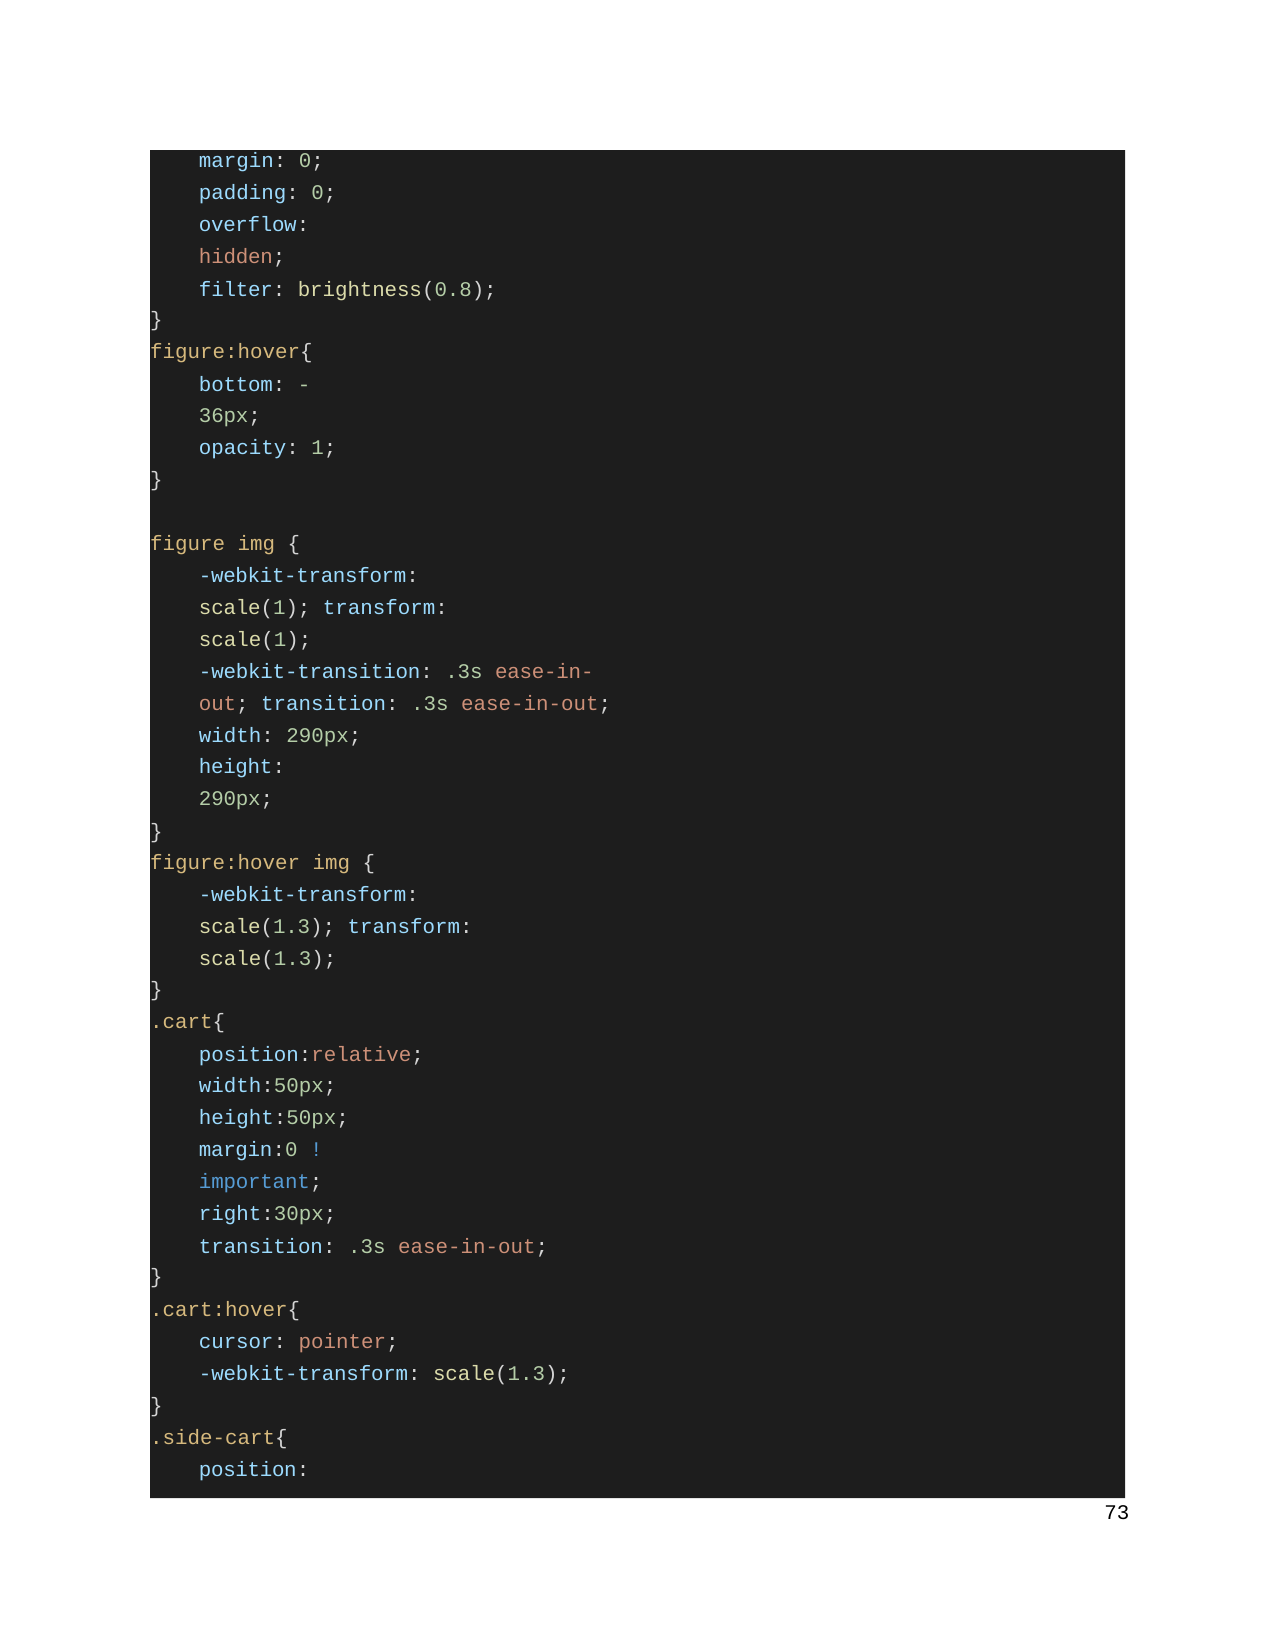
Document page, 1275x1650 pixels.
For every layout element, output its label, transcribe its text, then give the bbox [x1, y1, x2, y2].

text } [150, 469, 1214, 493]
text } [150, 1395, 1214, 1418]
text .cart{ [150, 1012, 1214, 1035]
text cursor: pointer; [199, 1331, 1214, 1354]
text -webkit-transition: .3s ease-in-out; transition: .3s ease-in-out; [199, 661, 638, 716]
text figure img { [150, 533, 1214, 557]
text .cart:hover{ [150, 1299, 1214, 1322]
text .side-cart{ [150, 1427, 1214, 1451]
text padding: 0; overflow: hidden; [199, 182, 407, 269]
text position:relative; width:50px; height:50px; margin:0 !important; right:30px; [199, 1044, 443, 1227]
text } [150, 309, 1214, 333]
text figure:hover{ [150, 342, 1214, 365]
text bottom: -36px; opacity: 1; [199, 373, 370, 461]
text figure:hover img { [150, 852, 1214, 876]
text } [150, 1267, 1214, 1290]
text margin: 0; [199, 150, 1214, 174]
text filter: brightness(0.8); [199, 278, 1214, 301]
text } [150, 979, 1214, 1003]
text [199, 1459, 395, 1483]
text transition: .3s ease-in-out; [199, 1235, 1214, 1258]
text -webkit-transform: scale(1); transform: scale(1); [199, 565, 541, 653]
text -webkit-transform: scale(1.3); [199, 1363, 1214, 1386]
text } [150, 820, 1214, 843]
text width: 290px; height: 290px; [199, 725, 370, 812]
text -webkit-transform: scale(1.3); transform: scale(1.3); [199, 884, 565, 971]
